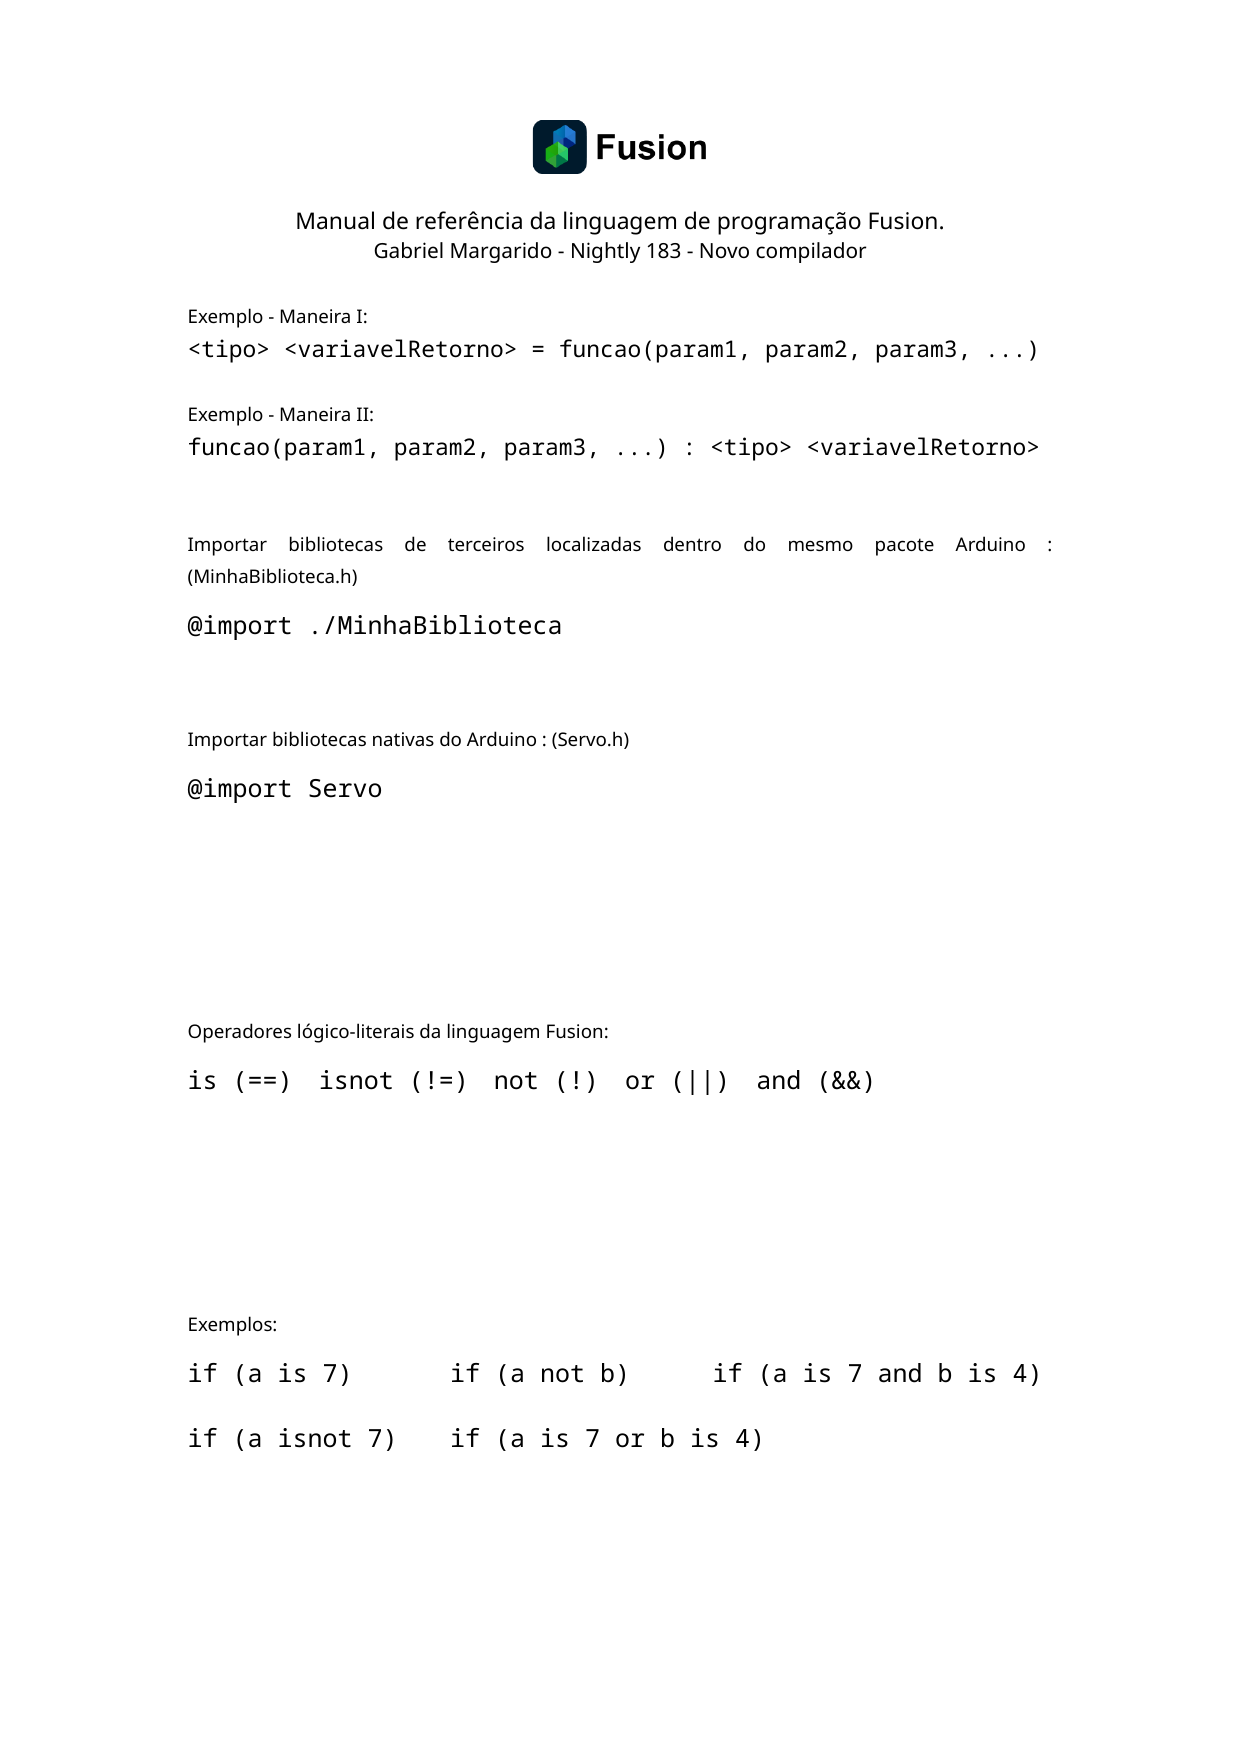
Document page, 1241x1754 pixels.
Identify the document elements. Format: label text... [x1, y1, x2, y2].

text funcao(param1, param2, param3, ...) : <tipo> <variavelRetorno> [187, 430, 1053, 462]
text Exemplos: [187, 1307, 1053, 1340]
text if (a isnot 7) if (a is 7 or b is 4) [187, 1405, 1053, 1470]
picture [532, 120, 708, 174]
text Importar bibliotecas de terceiros localizadas dentro do mesmo pacote Arduino : (MinhaBiblioteca.h) [187, 527, 1053, 592]
text if (a is 7) if (a not b) if (a is 7 and b is 4) [187, 1340, 1053, 1405]
list Exemplo - Maneira I: [187, 300, 1053, 332]
text <tipo> <variavelRetorno> = funcao(param1, param2, param3, ...) [187, 332, 1053, 365]
text Operadores lógico-literais da linguagem Fusion: [187, 1015, 1053, 1047]
text @import Servo [187, 755, 1053, 820]
text Importar bibliotecas nativas do Arduino : (Servo.h) [187, 722, 1053, 755]
text is (==) isnot (!=) not (!) or (||) and (&&) [187, 1047, 1053, 1112]
text @import ./MinhaBiblioteca [187, 592, 1053, 657]
list Exemplo - Maneira II: [187, 397, 1053, 430]
